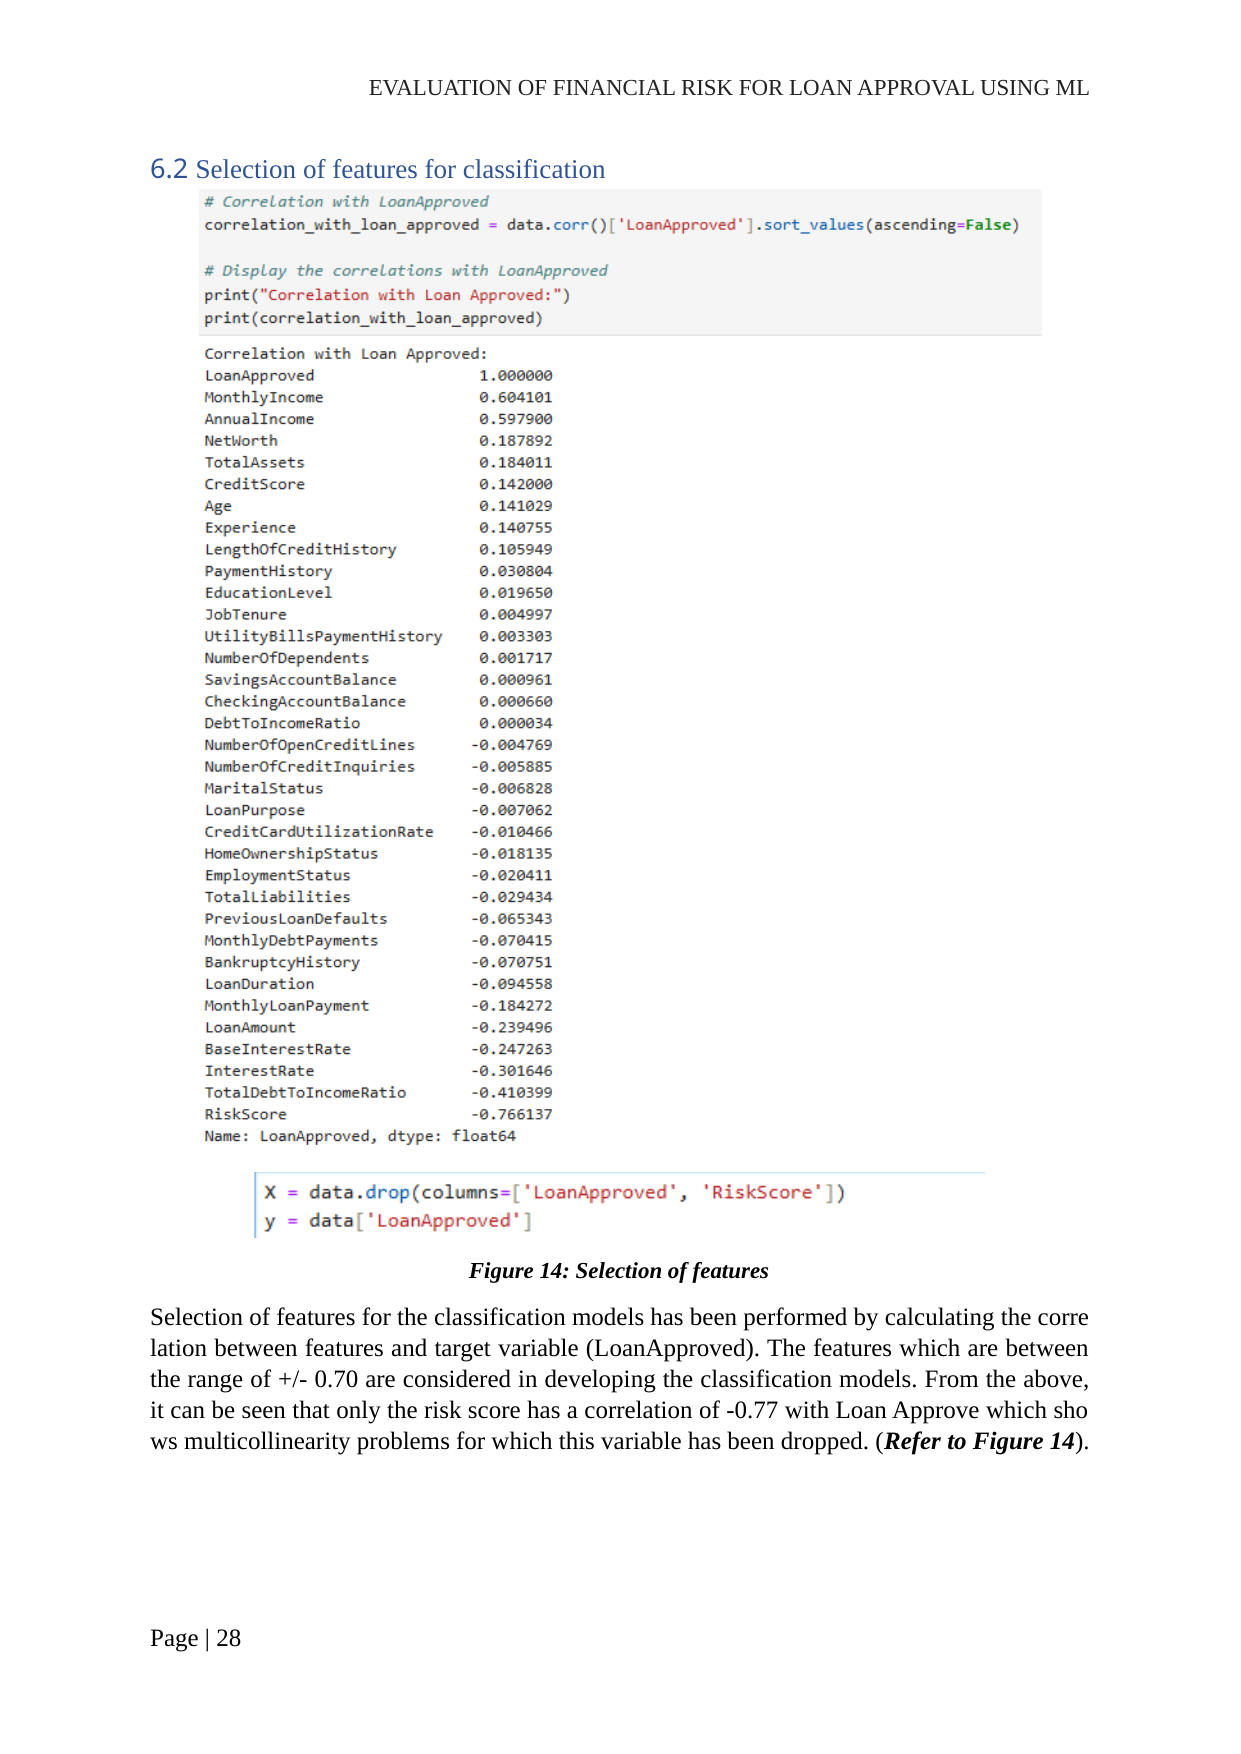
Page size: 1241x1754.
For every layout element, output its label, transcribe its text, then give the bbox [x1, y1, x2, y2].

subtitle 6.2 Selection of features for classification [150, 150, 1090, 187]
picture [198, 189, 1042, 1154]
picture [254, 1172, 986, 1238]
text Figure 14: Selection of features [150, 1257, 1090, 1283]
text Selection of features for the classification models has been performed by calculating the correlation between features and target variable (LoanApproved). The features which are between the range of +/- 0.70 are considered in developing the classification models. From the above, it can be seen that only the risk score has a correlation of -0.77 with Loan Approve which shows multicollinearity problems for which this variable has been dropped. (Refer to Figure 14). [150, 1302, 1090, 1455]
